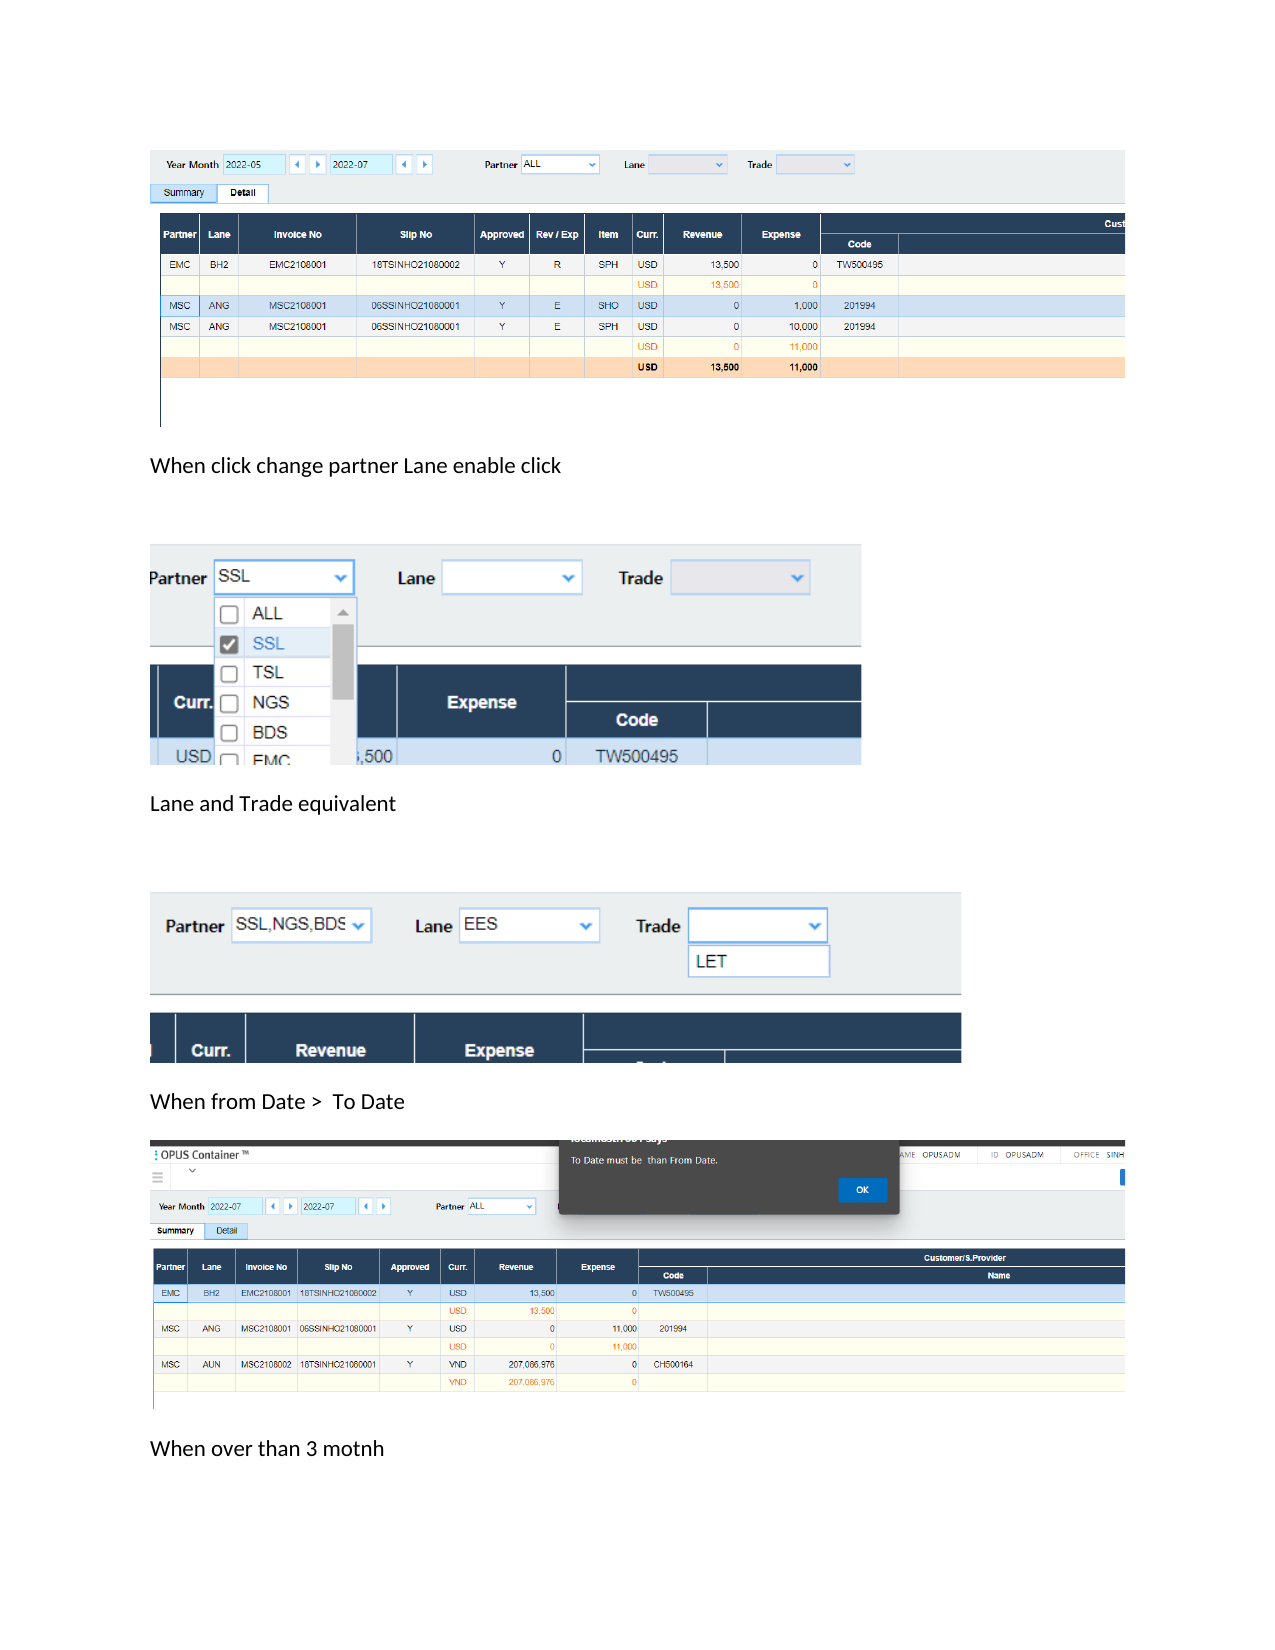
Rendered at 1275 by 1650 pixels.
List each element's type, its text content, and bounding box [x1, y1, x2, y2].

picture [150, 842, 962, 1063]
picture [150, 504, 862, 765]
picture [150, 1140, 1125, 1409]
picture [150, 150, 1125, 427]
text Lane and Trade equivalent [150, 789, 1125, 817]
text When click change partner Lane enable click [150, 451, 1125, 479]
text When over than 3 motnh [150, 1434, 1125, 1462]
text When from Date > To Date [150, 1087, 1125, 1115]
